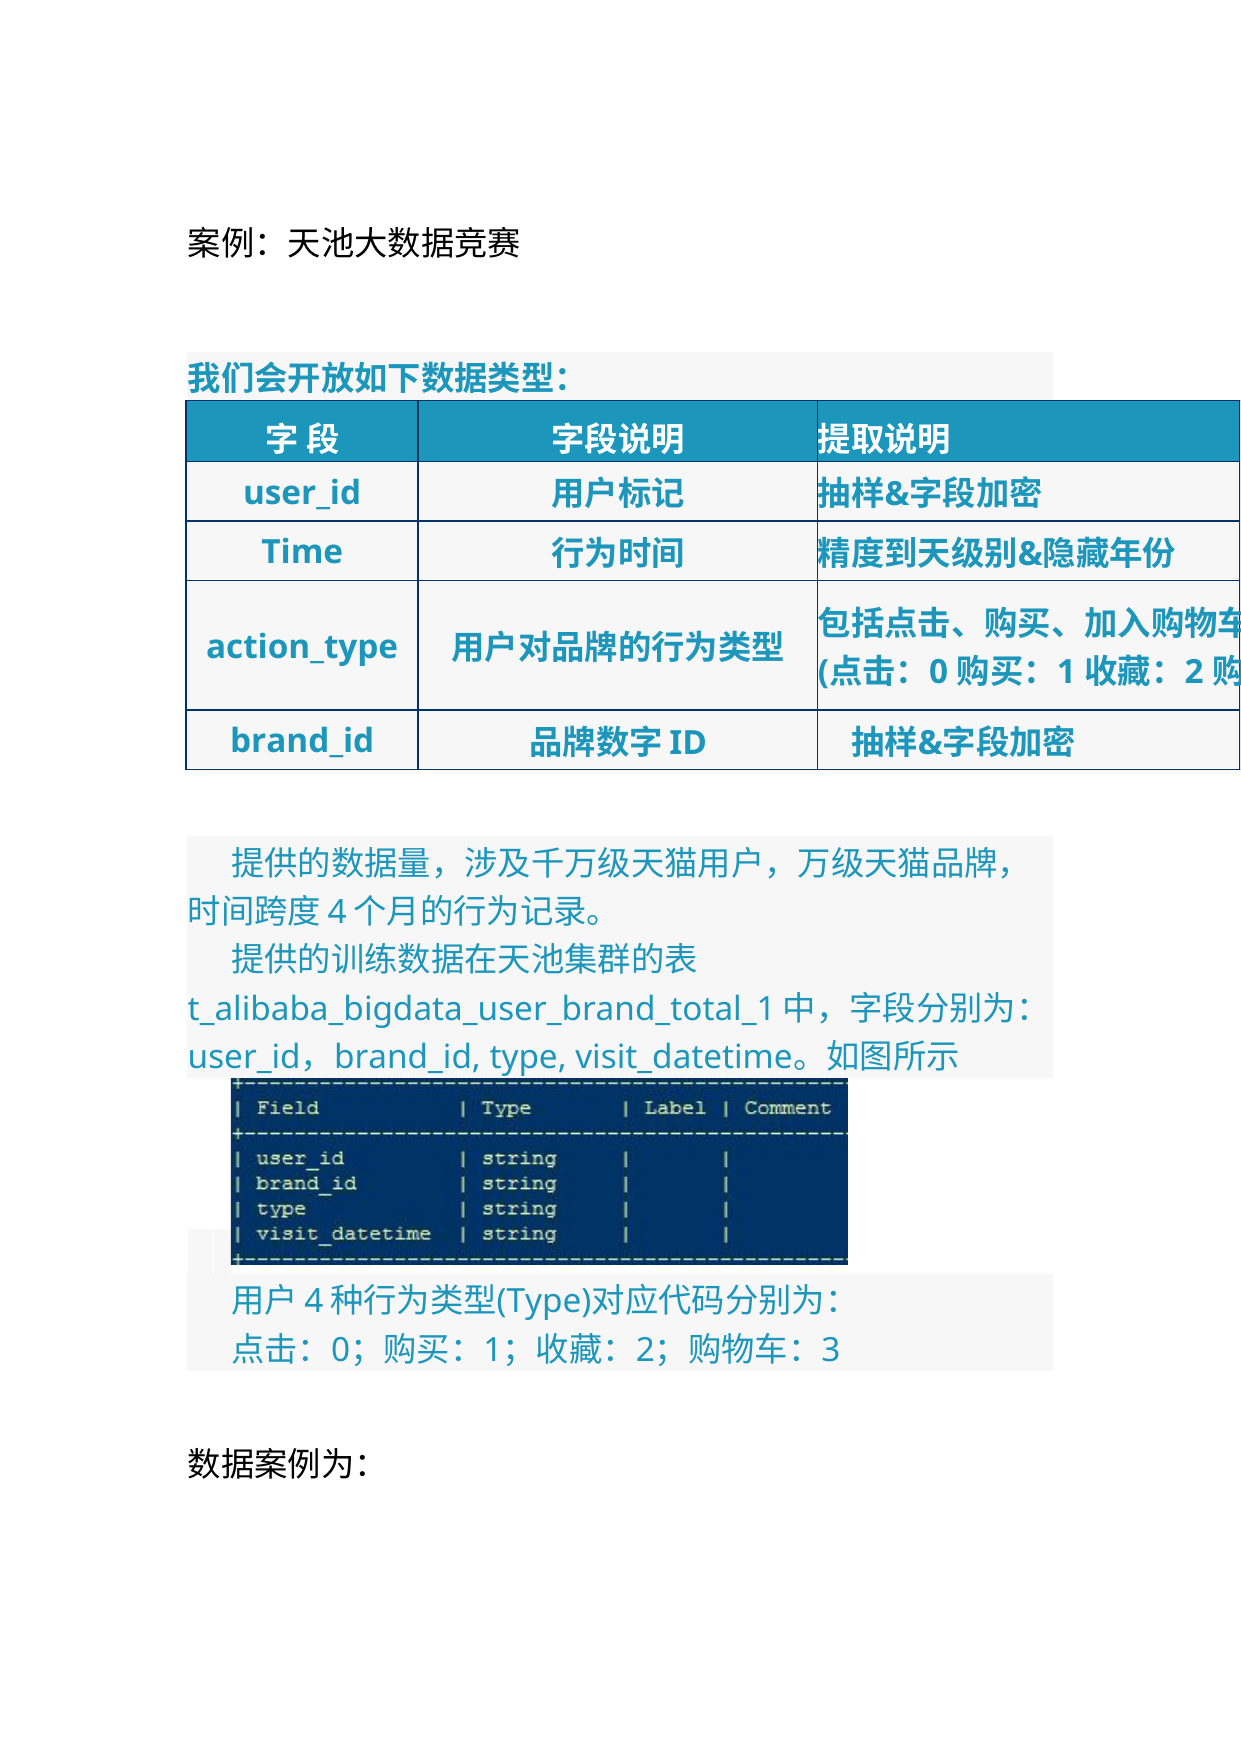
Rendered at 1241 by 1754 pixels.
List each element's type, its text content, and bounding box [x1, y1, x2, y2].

text 我们会开放如下数据类型： [187, 352, 1053, 400]
table_cell Time [187, 522, 417, 579]
table_header 字段说明 [419, 401, 817, 461]
table_header 提取说明 [818, 401, 1239, 461]
table_cell 抽样&字段加密 [818, 462, 1239, 520]
table_cell 品牌数字ID [419, 711, 817, 768]
picture [230, 1078, 848, 1265]
table_cell action_type [187, 581, 417, 709]
table_cell 用户对品牌的行为类型 [419, 581, 817, 709]
table_header 字 段 [187, 401, 417, 461]
table_cell 包括点击、购买、加入购物车、收藏4种行为 (点击：0 购买：1 收藏：2 购物车：3） [818, 581, 1239, 709]
table_cell 用户标记 [419, 462, 817, 520]
text 用户4种行为类型(Type)对应代码分别为： 点击：0；购买：1；收藏：2；购物车：3 [187, 1274, 1053, 1371]
table_cell user_id [187, 462, 417, 520]
text 案例：天池大数据竞赛 [187, 216, 1053, 264]
table_cell brand_id [187, 711, 417, 768]
text 提供的数据量，涉及千万级天猫用户，万级天猫品牌，时间跨度4个月的行为记录。 提供的训练数据在天池集群的表t_alibaba_bigdata_user_brand_total_1中，字段分别为：user_id，brand_id, type, visit_datetime。如图所示 [187, 836, 1053, 1078]
table_cell 行为时间 [419, 522, 817, 579]
table_cell 精度到天级别&隐藏年份 [818, 522, 1239, 579]
table_cell 抽样&字段加密 [818, 711, 1239, 768]
text 数据案例为： [187, 1437, 1053, 1486]
